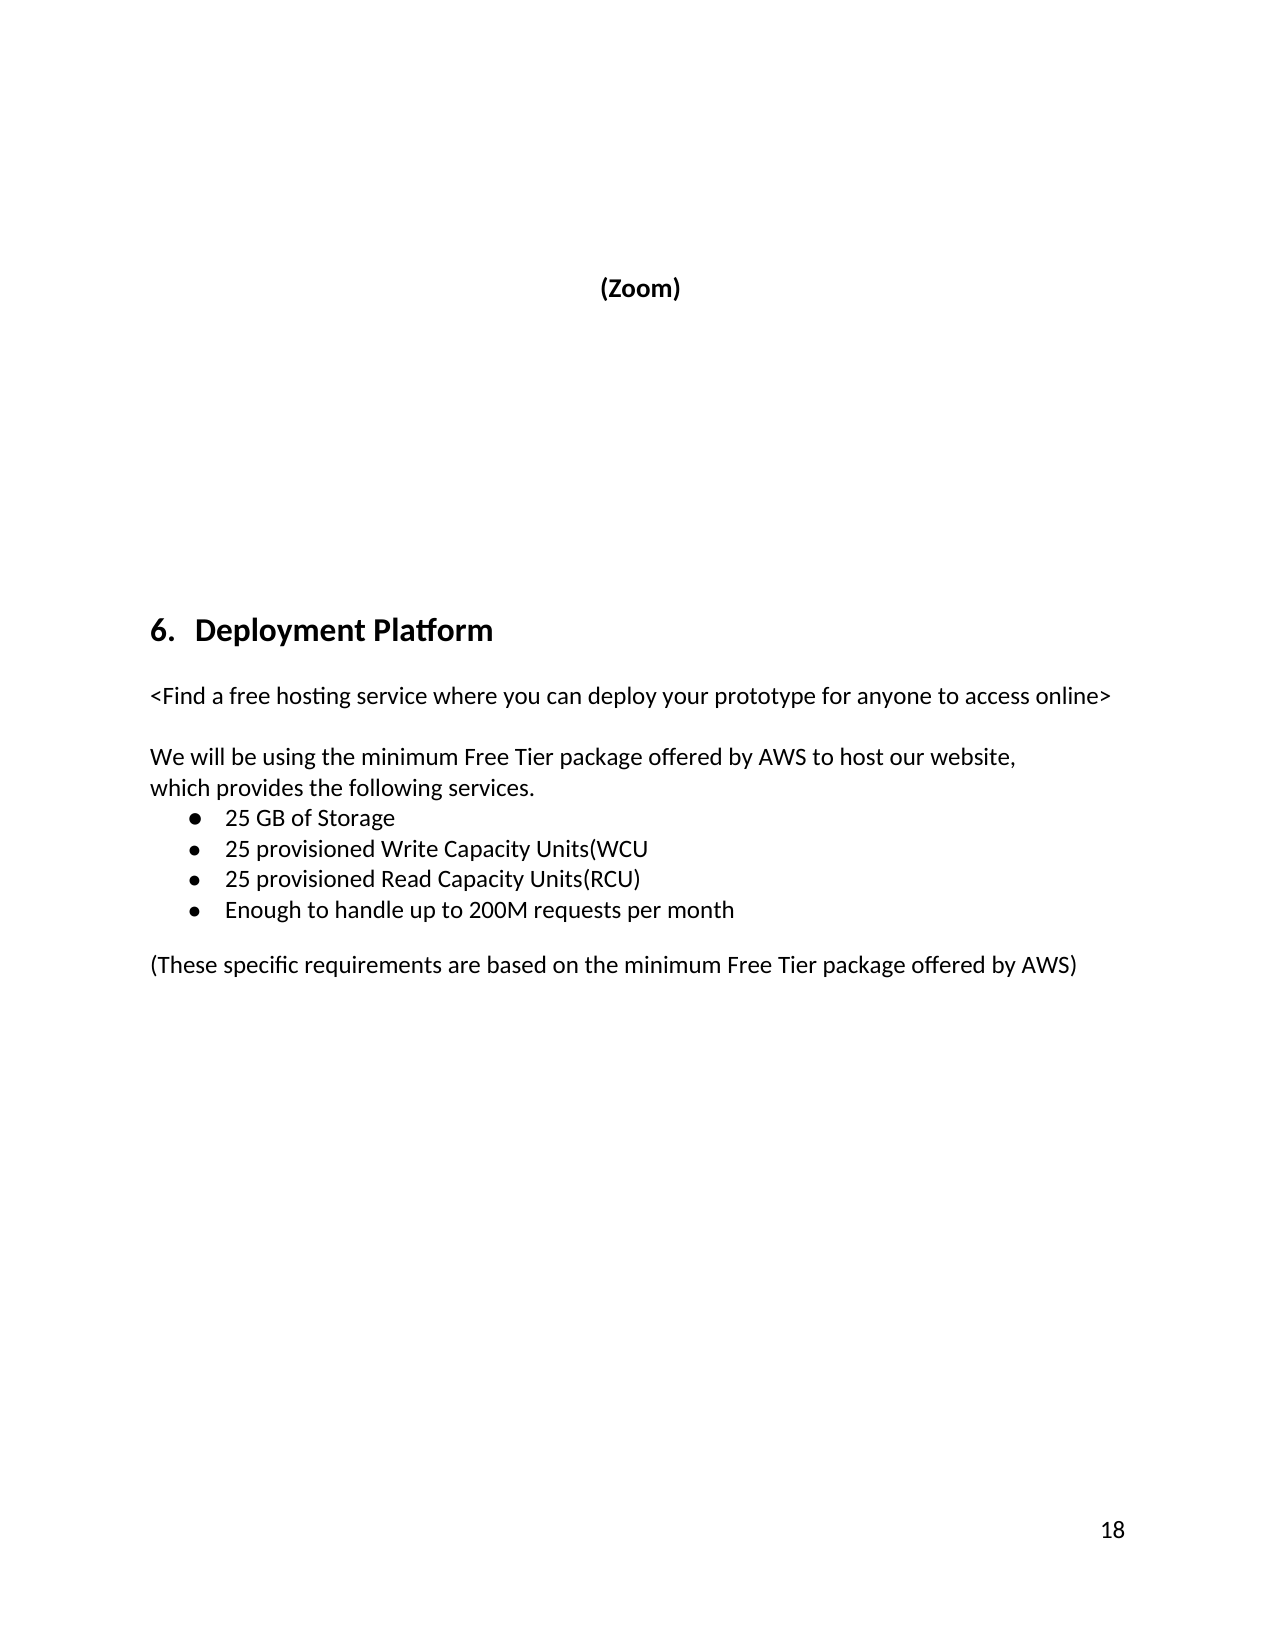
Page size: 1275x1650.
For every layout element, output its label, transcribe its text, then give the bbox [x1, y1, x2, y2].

subtitle Deployment Platform [150, 609, 1125, 650]
list 25 provisioned Read Capacity Units(RCU) [187, 863, 1125, 894]
text (Zoom) [150, 271, 1125, 304]
text (These specific requirements are based on the minimum Free Tier package offered by AWS) [150, 949, 1125, 980]
text We will be using the minimum Free Tier package offered by AWS to host our website, [150, 741, 1125, 772]
list 25 provisioned Write Capacity Units(WCU [187, 833, 1125, 863]
list 25 GB of Storage [187, 802, 1125, 833]
text <Find a free hosting service where you can deploy your prototype for anyone to access online> [150, 680, 1125, 711]
text which provides the following services. [150, 772, 1125, 802]
list Enough to handle up to 200M requests per month [187, 894, 1125, 924]
